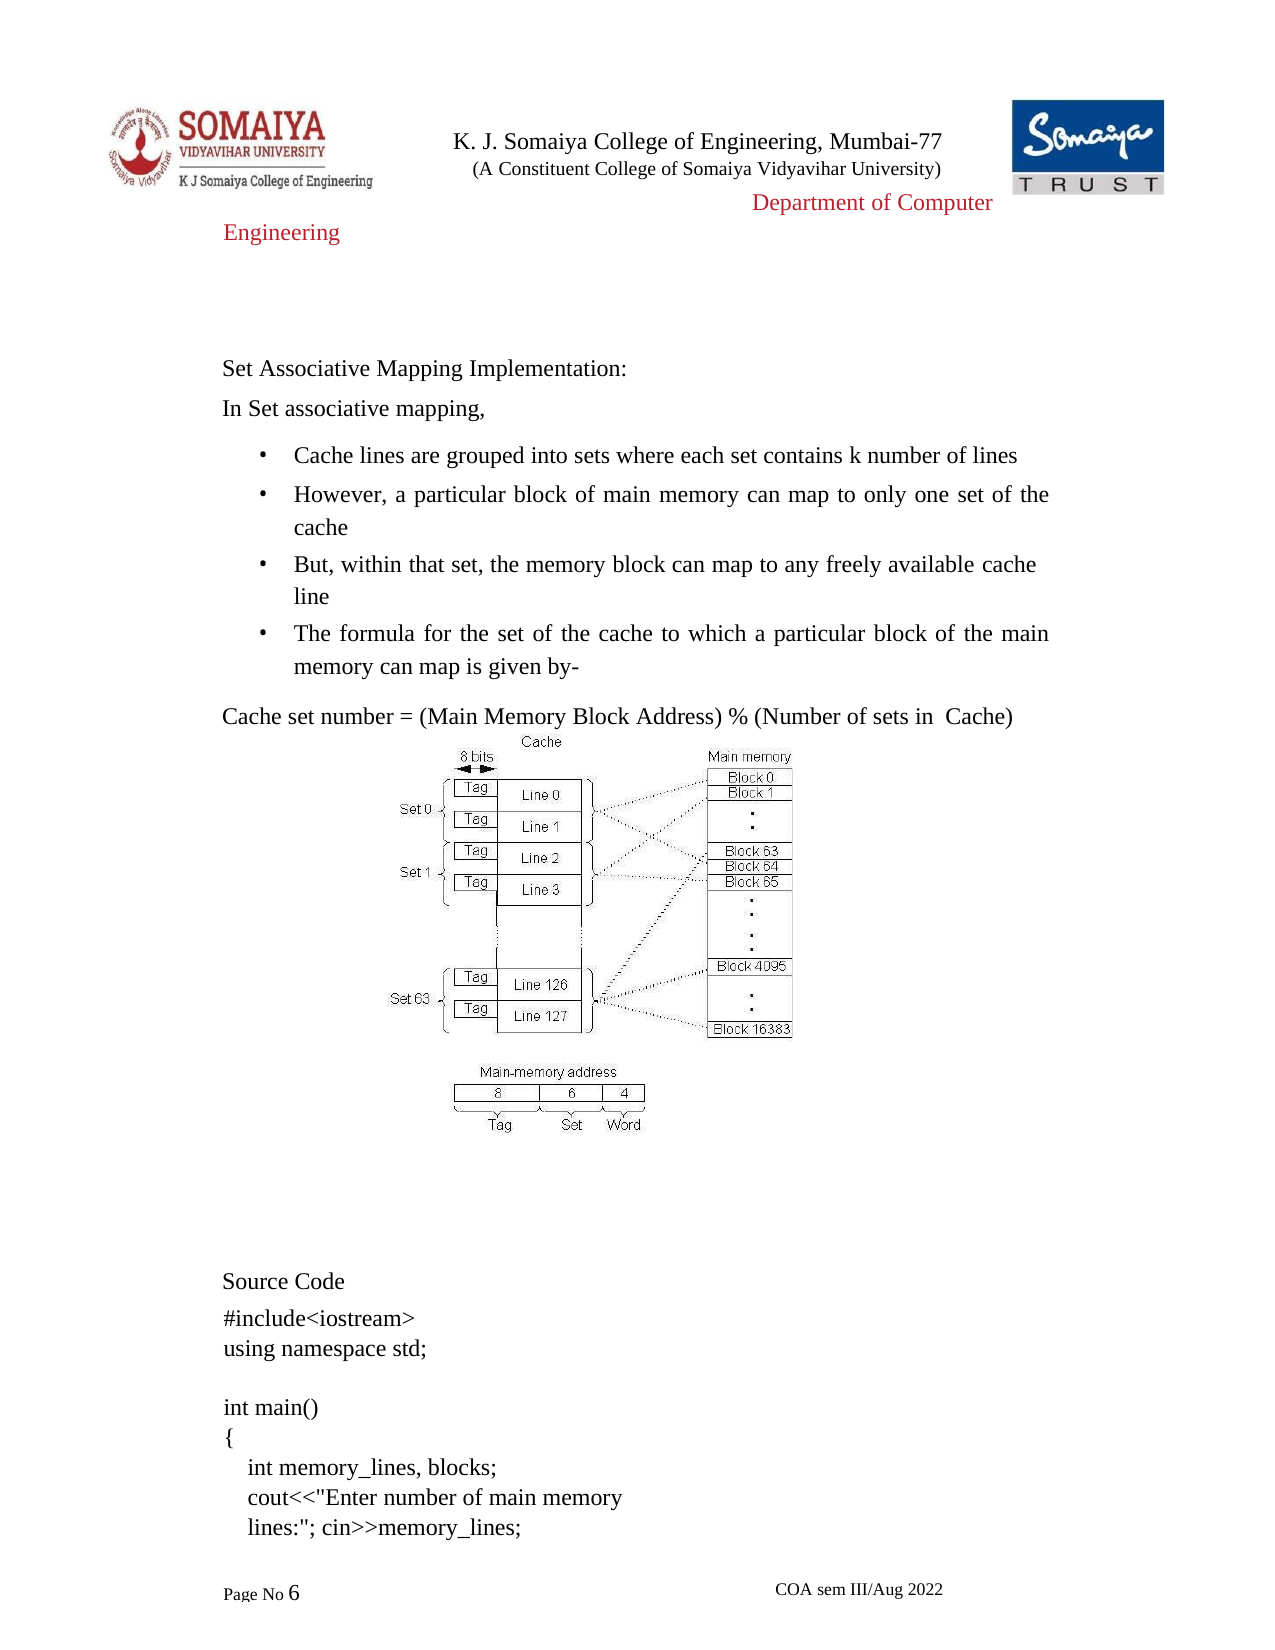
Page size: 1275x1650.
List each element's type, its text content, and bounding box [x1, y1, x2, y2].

picture [386, 733, 793, 1133]
text { [223, 1423, 1096, 1451]
list However, a particular block of main memory can map to only one set of the cache [258, 477, 1051, 540]
list But, within that set, the memory block can map to any freely available cache line [258, 546, 1051, 610]
list Cache lines are grouped into sets where each set contains k number of lines [258, 438, 1096, 471]
text Source Code [222, 1267, 1096, 1294]
picture [1011, 99, 1165, 195]
picture [103, 100, 374, 196]
text In Set associative mapping, [222, 394, 1096, 421]
text #include<iostream> using namespace std; [223, 1304, 427, 1361]
text int main() [223, 1393, 1096, 1421]
text cout<<"Enter number of main memory lines:"; cin>>memory_lines; [247, 1483, 697, 1540]
list The formula for the set of the cache to which a particular block of the main memory can map is given by- [258, 616, 1051, 679]
text Set Associative Mapping Implementation: [222, 353, 1096, 381]
text Cache set number = (Main Memory Block Address) % (Number of sets in Cache) [222, 702, 1096, 730]
text int memory_lines, blocks; [247, 1453, 1096, 1481]
